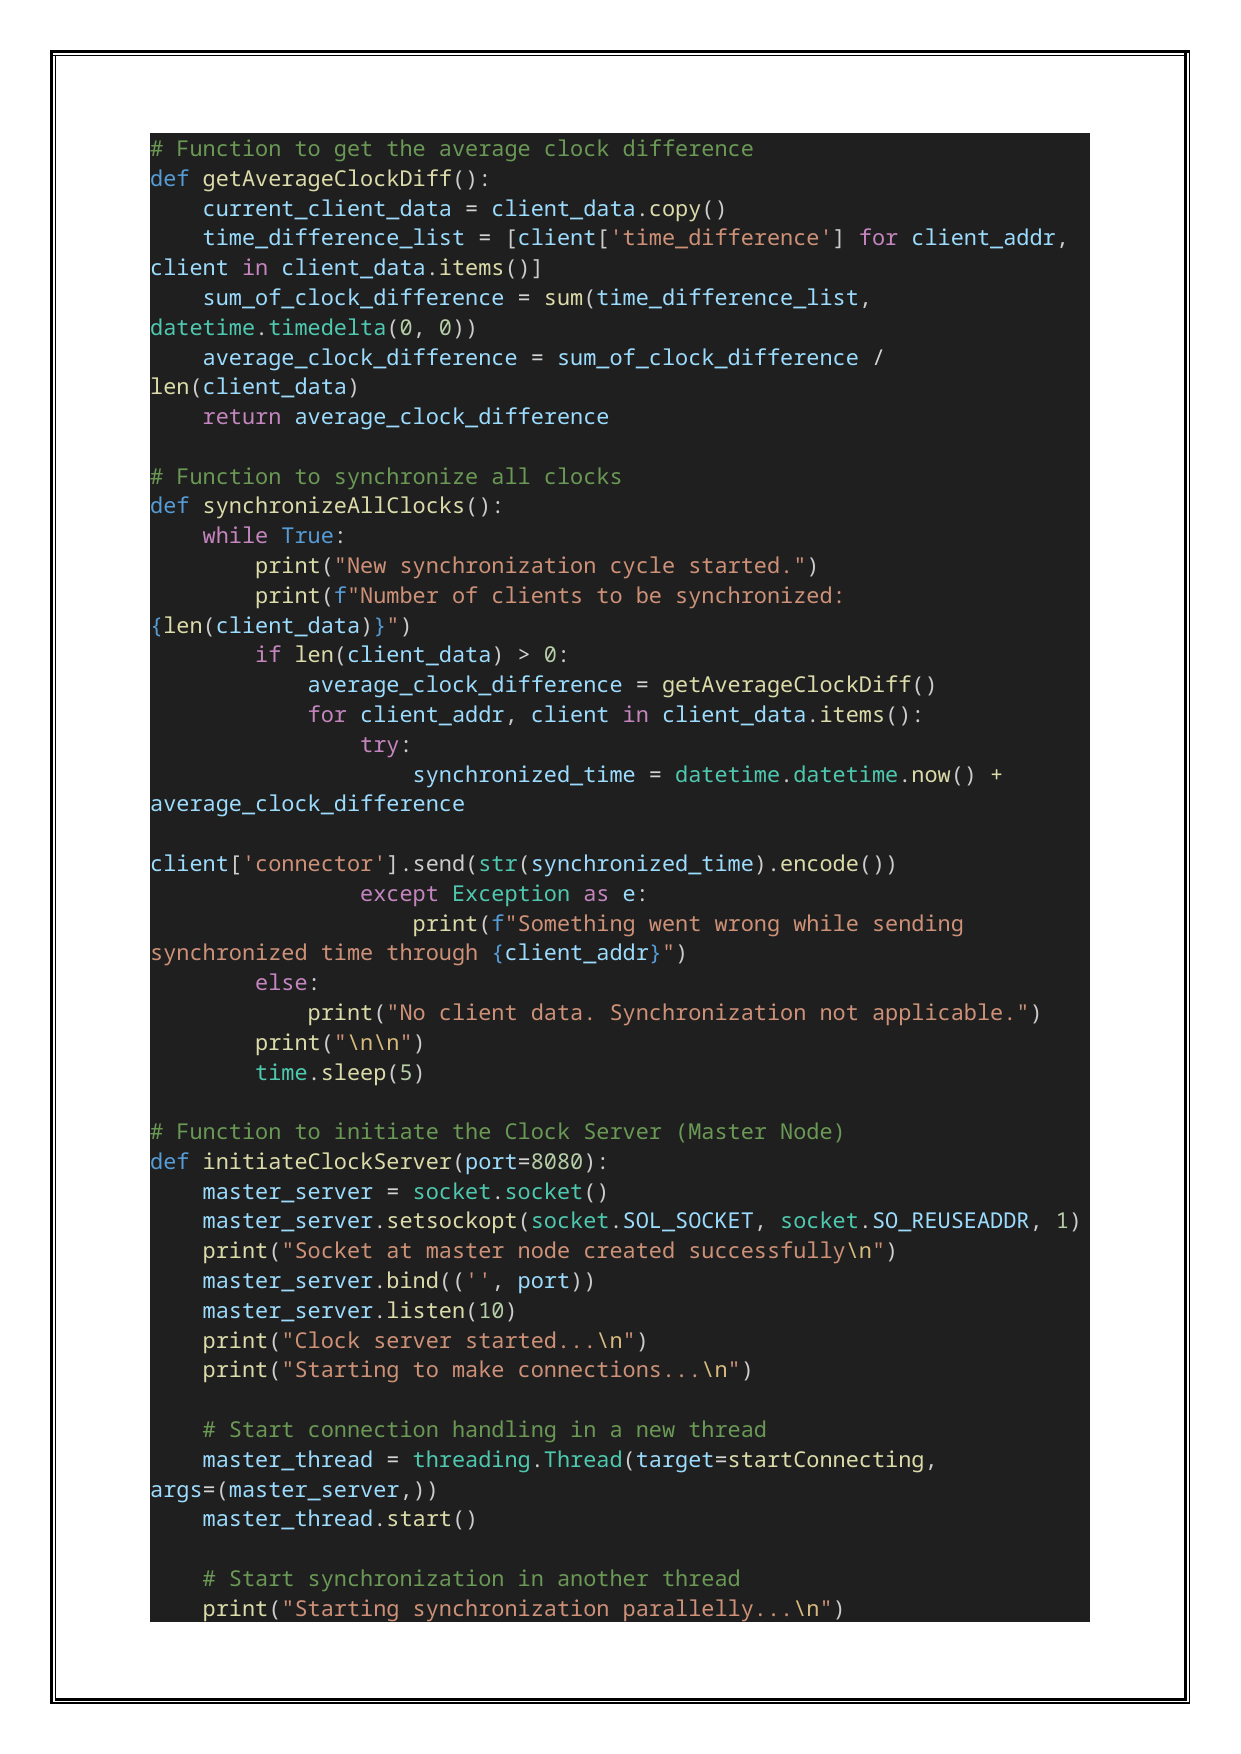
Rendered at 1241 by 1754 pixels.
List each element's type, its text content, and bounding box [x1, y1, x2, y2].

text average_clock_difference = sum_of_clock_difference / len(client_data) [150, 341, 1090, 401]
text synchronized_time = datetime.datetime.now() + average_clock_difference [150, 758, 1090, 818]
text # Function to get the average clock difference [150, 133, 1090, 163]
text # Start synchronization in another thread [150, 1563, 1090, 1593]
text else: [150, 967, 1090, 997]
text current_client_data = client_data.copy() [150, 192, 1090, 222]
text average_clock_difference = getAverageClockDiff() [150, 669, 1090, 699]
text def initiateClockServer(port=8080): [150, 1146, 1090, 1176]
text master_server = socket.socket() [150, 1176, 1090, 1205]
text master_server.listen(10) [150, 1295, 1090, 1324]
text print("\n\n") [150, 1027, 1090, 1056]
text def synchronizeAllClocks(): [150, 490, 1090, 520]
text # Start connection handling in a new thread [150, 1414, 1090, 1444]
text client['connector'].send(str(synchronized_time).encode()) [150, 818, 1090, 878]
text try: [150, 729, 1090, 758]
text master_server.bind(('', port)) [150, 1265, 1090, 1295]
text # Function to initiate the Clock Server (Master Node) [150, 1116, 1090, 1146]
text sum_of_clock_difference = sum(time_difference_list, datetime.timedelta(0, 0)) [150, 282, 1090, 341]
text for client_addr, client in client_data.items(): [150, 699, 1090, 729]
text print("Starting to make connections...\n") [150, 1354, 1090, 1384]
text print(f"Number of clients to be synchronized: {len(client_data)}") [150, 580, 1090, 639]
text print("No client data. Synchronization not applicable.") [150, 997, 1090, 1027]
text master_thread.start() [150, 1503, 1090, 1533]
text return average_clock_difference [150, 401, 1090, 431]
text print("Socket at master node created successfully\n") [150, 1235, 1090, 1265]
text time.sleep(5) [150, 1056, 1090, 1086]
text while True: [150, 520, 1090, 550]
text if len(client_data) > 0: [150, 639, 1090, 669]
text time_difference_list = [client['time_difference'] for client_addr, client in client_data.items()] [150, 222, 1090, 282]
text print(f"Something went wrong while sending synchronized time through {client_addr}") [150, 907, 1090, 967]
text print("New synchronization cycle started.") [150, 550, 1090, 580]
text # Function to synchronize all clocks [150, 461, 1090, 490]
text master_thread = threading.Thread(target=startConnecting, args=(master_server,)) [150, 1444, 1090, 1503]
text print("Starting synchronization parallelly...\n") [150, 1593, 1090, 1622]
text master_server.setsockopt(socket.SOL_SOCKET, socket.SO_REUSEADDR, 1) [150, 1205, 1090, 1235]
text def getAverageClockDiff(): [150, 163, 1090, 192]
text except Exception as e: [150, 878, 1090, 907]
text print("Clock server started...\n") [150, 1324, 1090, 1354]
